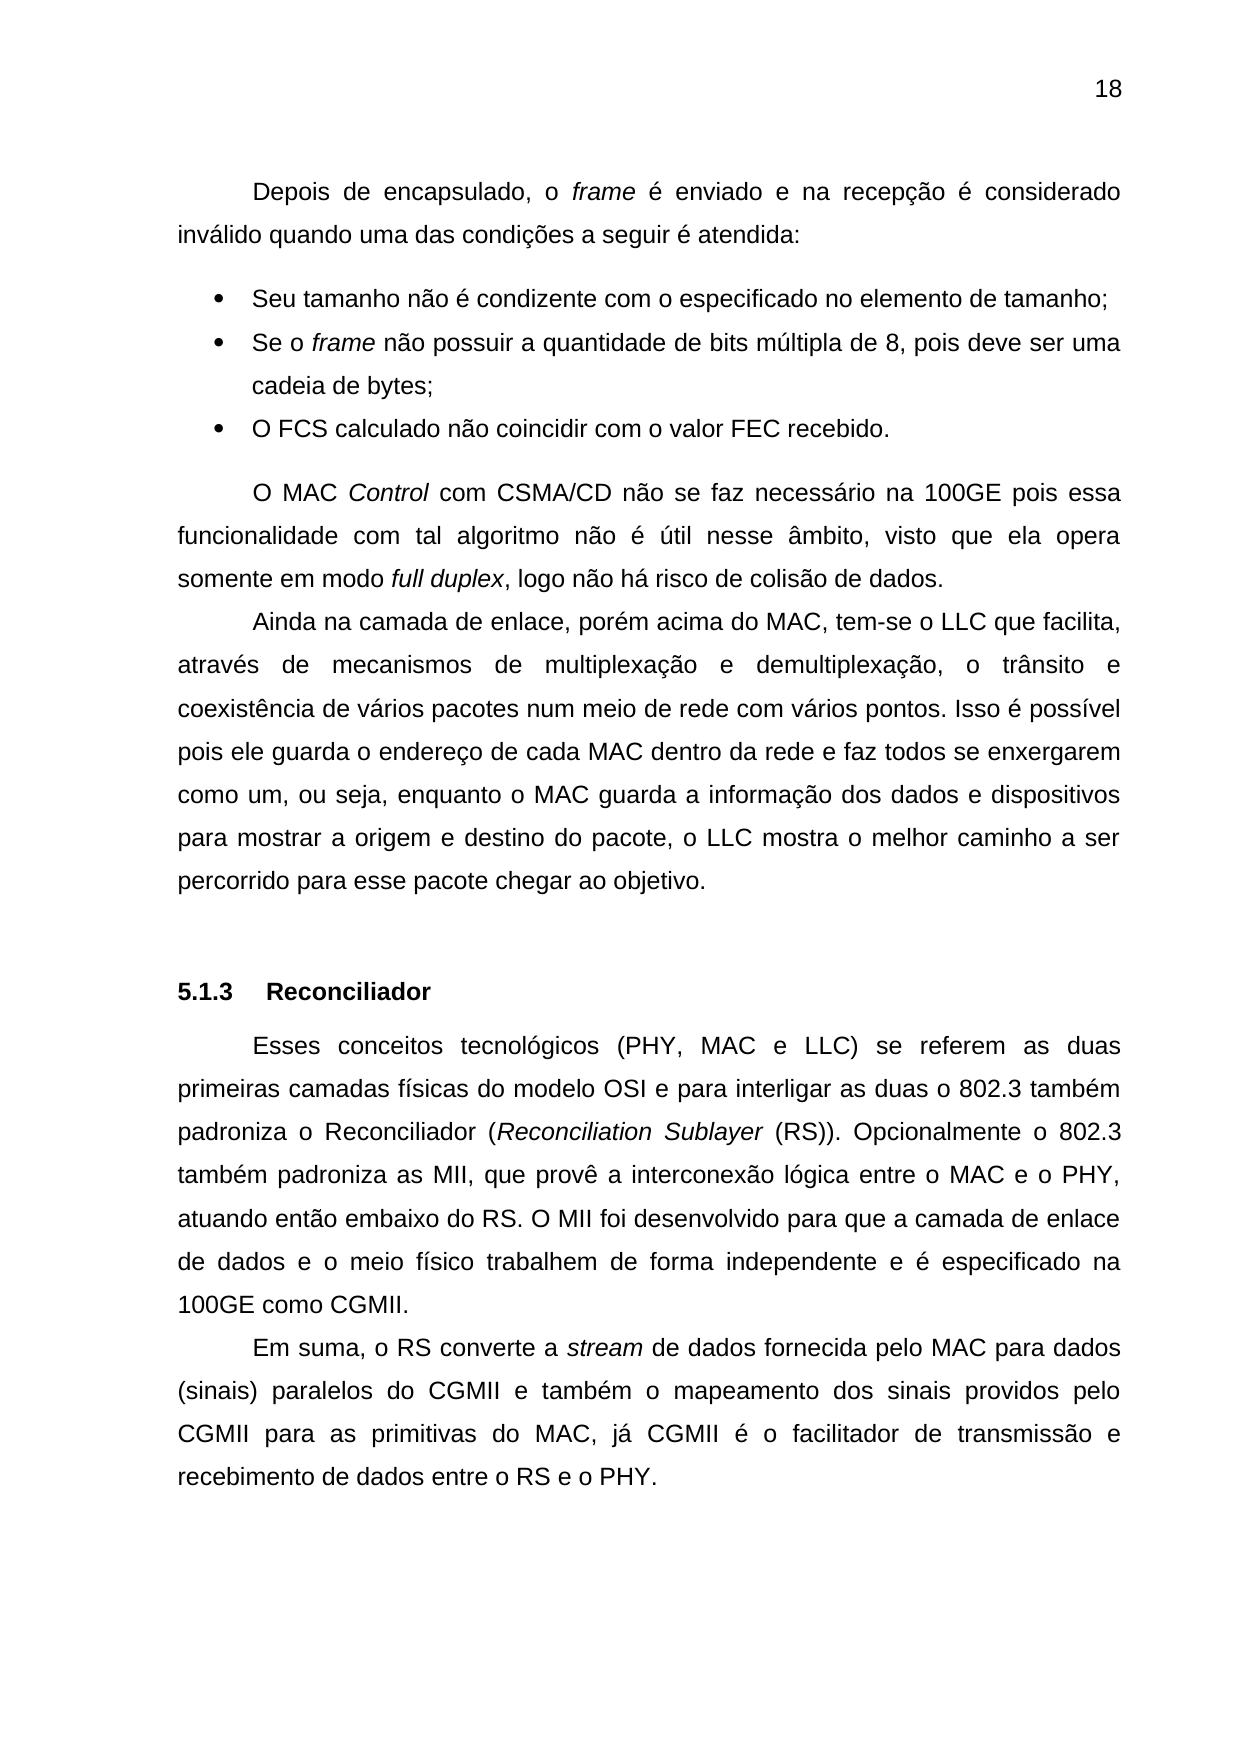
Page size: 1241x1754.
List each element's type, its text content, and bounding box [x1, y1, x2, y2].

text Em suma, o RS converte a stream de dados fornecida pelo MAC para dados (sinais) paralelos do CGMII e também o mapeamento dos sinais providos pelo CGMII para as primitivas do MAC, já CGMII é o facilitador de transmissão e recebimento de dados entre o RS e o PHY. [177, 1333, 1122, 1491]
text Ainda na camada de enlace, porém acima do MAC, tem-se o LLC que facilita, através de mecanismos de multiplexação e demultiplexação, o trânsito e coexistência de vários pacotes num meio de rede com vários pontos. Isso é possível pois ele guarda o endereço de cada MAC dentro da rede e faz todos se enxergarem como um, ou seja, enquanto o MAC guarda a informação dos dados e dispositivos para mostrar a origem e destino do pacote, o LLC mostra o melhor caminho a ser percorrido para esse pacote chegar ao objetivo. [177, 607, 1122, 895]
text Depois de encapsulado, o frame é enviado e na recepção é considerado inválido quando uma das condições a seguir é atendida: [177, 177, 1122, 249]
text O MAC Control com CSMA/CD não se faz necessário na 100GE pois essa funcionalidade com tal algoritmo não é útil nesse âmbito, visto que ela opera somente em modo full duplex, logo não há risco de colisão de dados. [177, 478, 1122, 593]
subtitle Reconciliador [177, 977, 1122, 1006]
list Se o frame não possuir a quantidade de bits múltipla de 8, pois deve ser uma cadeia de bytes; [214, 327, 1122, 399]
list O FCS calculado não coincidir com o valor FEC recebido. [214, 414, 1122, 443]
list Seu tamanho não é condizente com o especificado no elemento de tamanho; [214, 284, 1122, 313]
text Esses conceitos tecnológicos (PHY, MAC e LLC) se referem as duas primeiras camadas físicas do modelo OSI e para interligar as duas o 802.3 também padroniza o Reconciliador (Reconciliation Sublayer (RS)). Opcionalmente o 802.3 também padroniza as MII, que provê a interconexão lógica entre o MAC e o PHY, atuando então embaixo do RS. O MII foi desenvolvido para que a camada de enlace de dados e o meio físico trabalhem de forma independente e é especificado na 100GE como CGMII. [177, 1031, 1122, 1318]
